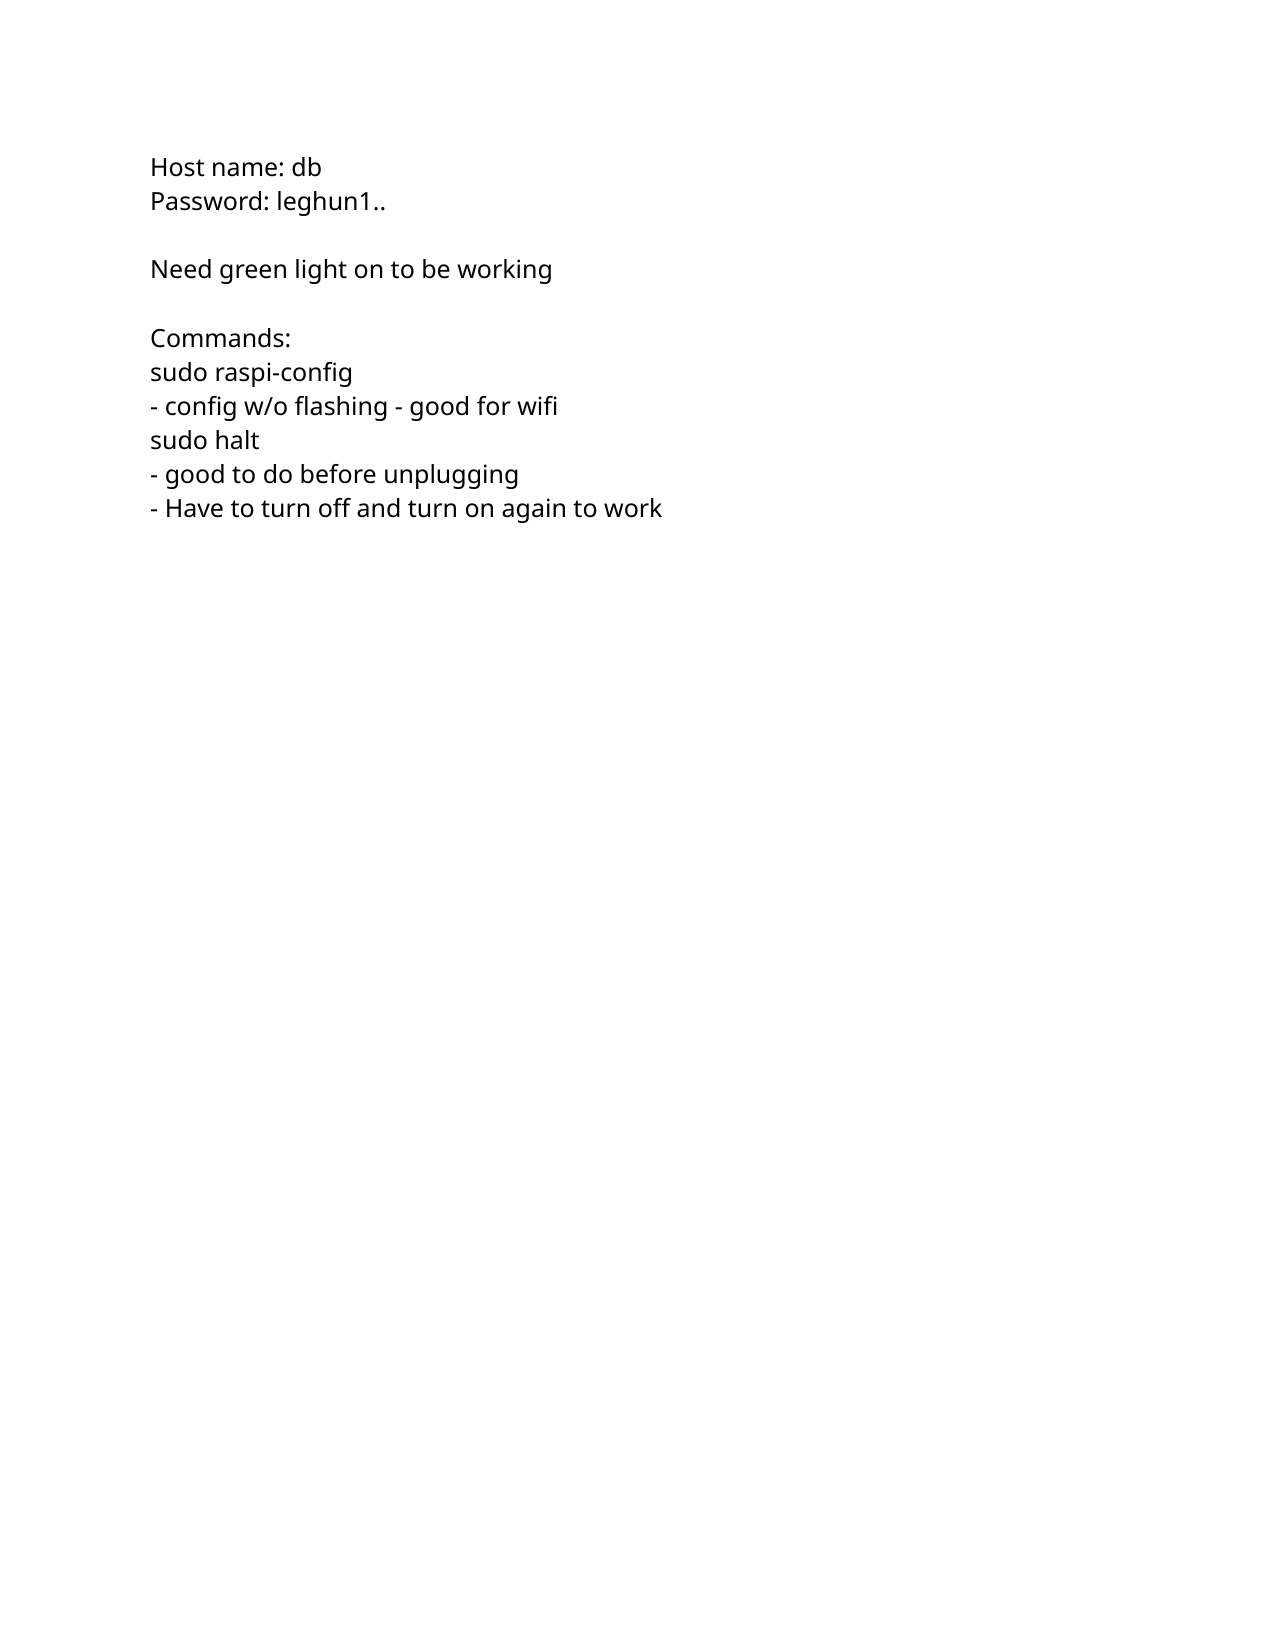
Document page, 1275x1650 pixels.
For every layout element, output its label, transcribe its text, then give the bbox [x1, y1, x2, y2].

text sudo raspi-config [150, 354, 1125, 388]
text - Have to turn off and turn on again to work [150, 491, 1125, 525]
text Commands: [150, 320, 1125, 354]
text Host name: db [150, 150, 1125, 184]
text sudo halt [150, 422, 1125, 457]
text - good to do before unplugging [150, 457, 1125, 491]
text Need green light on to be working [150, 252, 1125, 286]
text Password: leghun1.. [150, 184, 1125, 218]
text - config w/o flashing - good for wifi [150, 388, 1125, 422]
